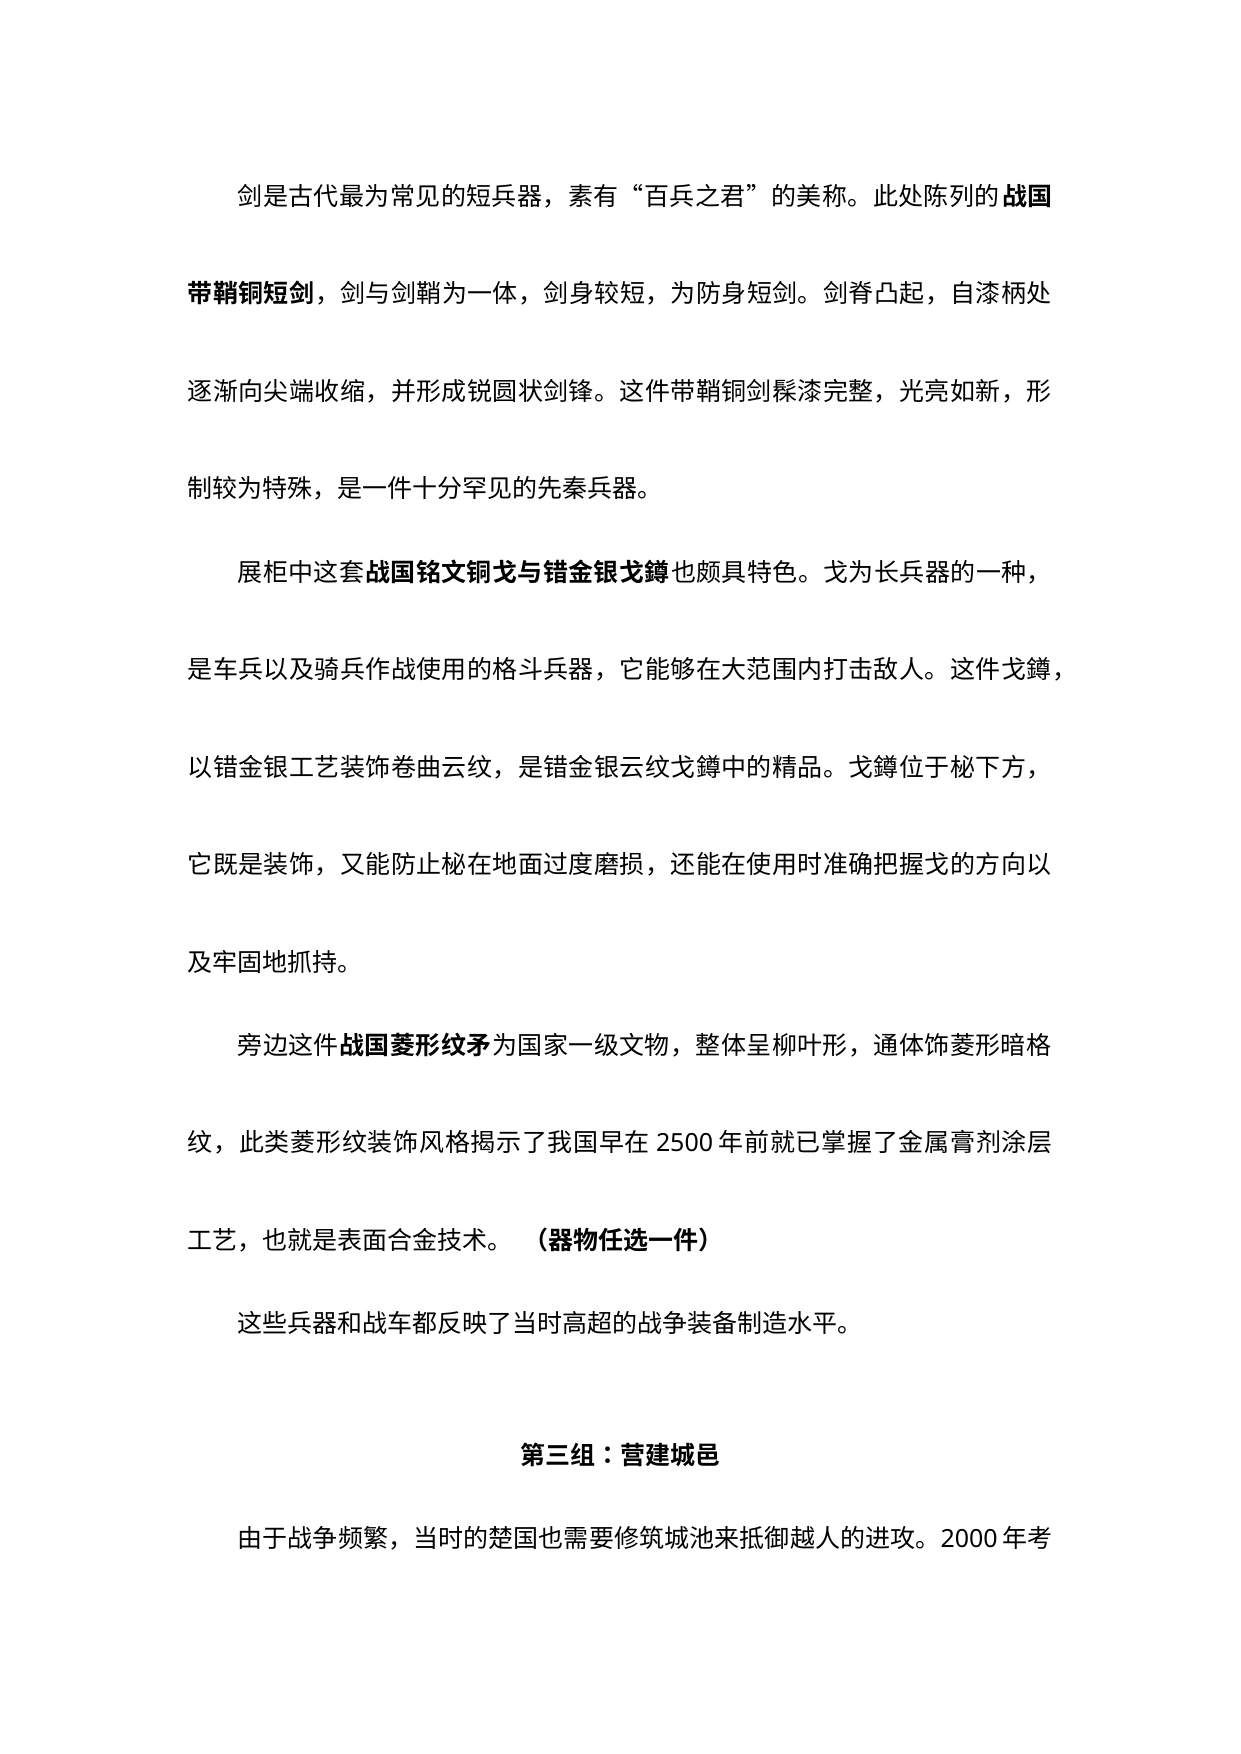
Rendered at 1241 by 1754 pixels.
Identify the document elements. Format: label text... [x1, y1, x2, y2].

text 展柜中这套战国铭文铜戈与错金银戈鐏也颇具特色。戈为长兵器的一种，是车兵以及骑兵作战使用的格斗兵器，它能够在大范围内打击敌人。这件戈鐏，以错金银工艺装饰卷曲云纹，是错金银云纹戈鐏中的精品。戈鐏位于柲下方，它既是装饰，又能防止柲在地面过度磨损，还能在使用时准确把握戈的方向以及牢固地抓持。 [187, 538, 1053, 993]
text 旁边这件战国菱形纹矛为国家一级文物，整体呈柳叶形，通体饰菱形暗格纹，此类菱形纹装饰风格揭示了我国早在2500年前就已掌握了金属膏剂涂层工艺，也就是表面合金技术。 （器物任选一件） [187, 1011, 1053, 1271]
text 第三组：营建城邑 [187, 1421, 1053, 1486]
text 由于战争频繁，当时的楚国也需要修筑城池来抵御越人的进攻。2000年考古工作者在长沙市区黄兴南路与蔡锷南路之间发现了一段城墙遗址，据考证是战国长沙城东城墙的一部分，这也表明至迟在战国中期长沙已经修筑城池。战国长沙城的出现，标志着长沙城市发展的开端。 [187, 1504, 1053, 1569]
text 这些兵器和战车都反映了当时高超的战争装备制造水平。 [187, 1289, 1053, 1354]
text 剑是古代最为常见的短兵器，素有“百兵之君”的美称。此处陈列的战国带鞘铜短剑，剑与剑鞘为一体，剑身较短，为防身短剑。剑脊凸起，自漆柄处逐渐向尖端收缩，并形成锐圆状剑锋。这件带鞘铜剑髹漆完整，光亮如新，形制较为特殊，是一件十分罕见的先秦兵器。 [187, 162, 1053, 519]
